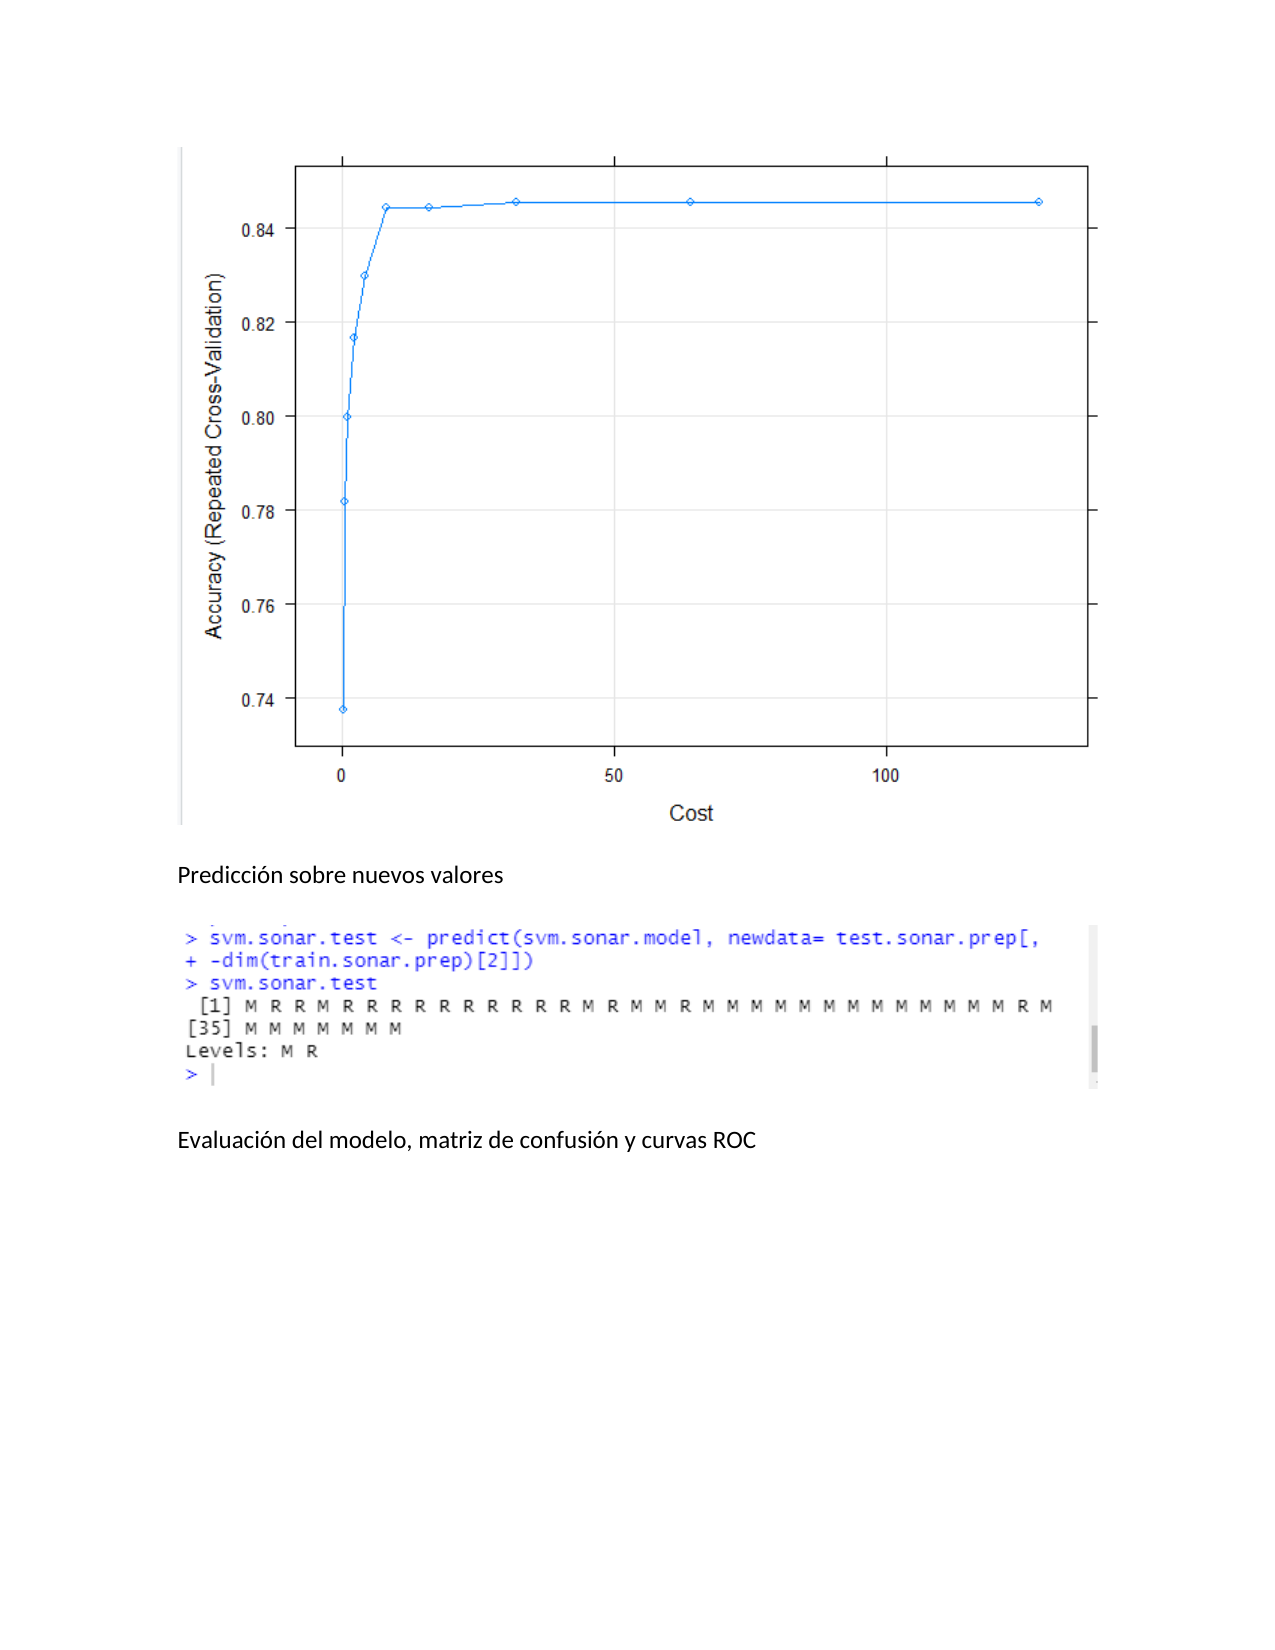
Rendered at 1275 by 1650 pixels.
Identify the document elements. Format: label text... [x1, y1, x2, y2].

picture [177, 147, 1098, 825]
text Predicción sobre nuevos valores [177, 859, 1098, 890]
text Evaluación del modelo, matriz de confusión y curvas ROC [177, 1124, 1098, 1154]
picture [177, 925, 1098, 1089]
